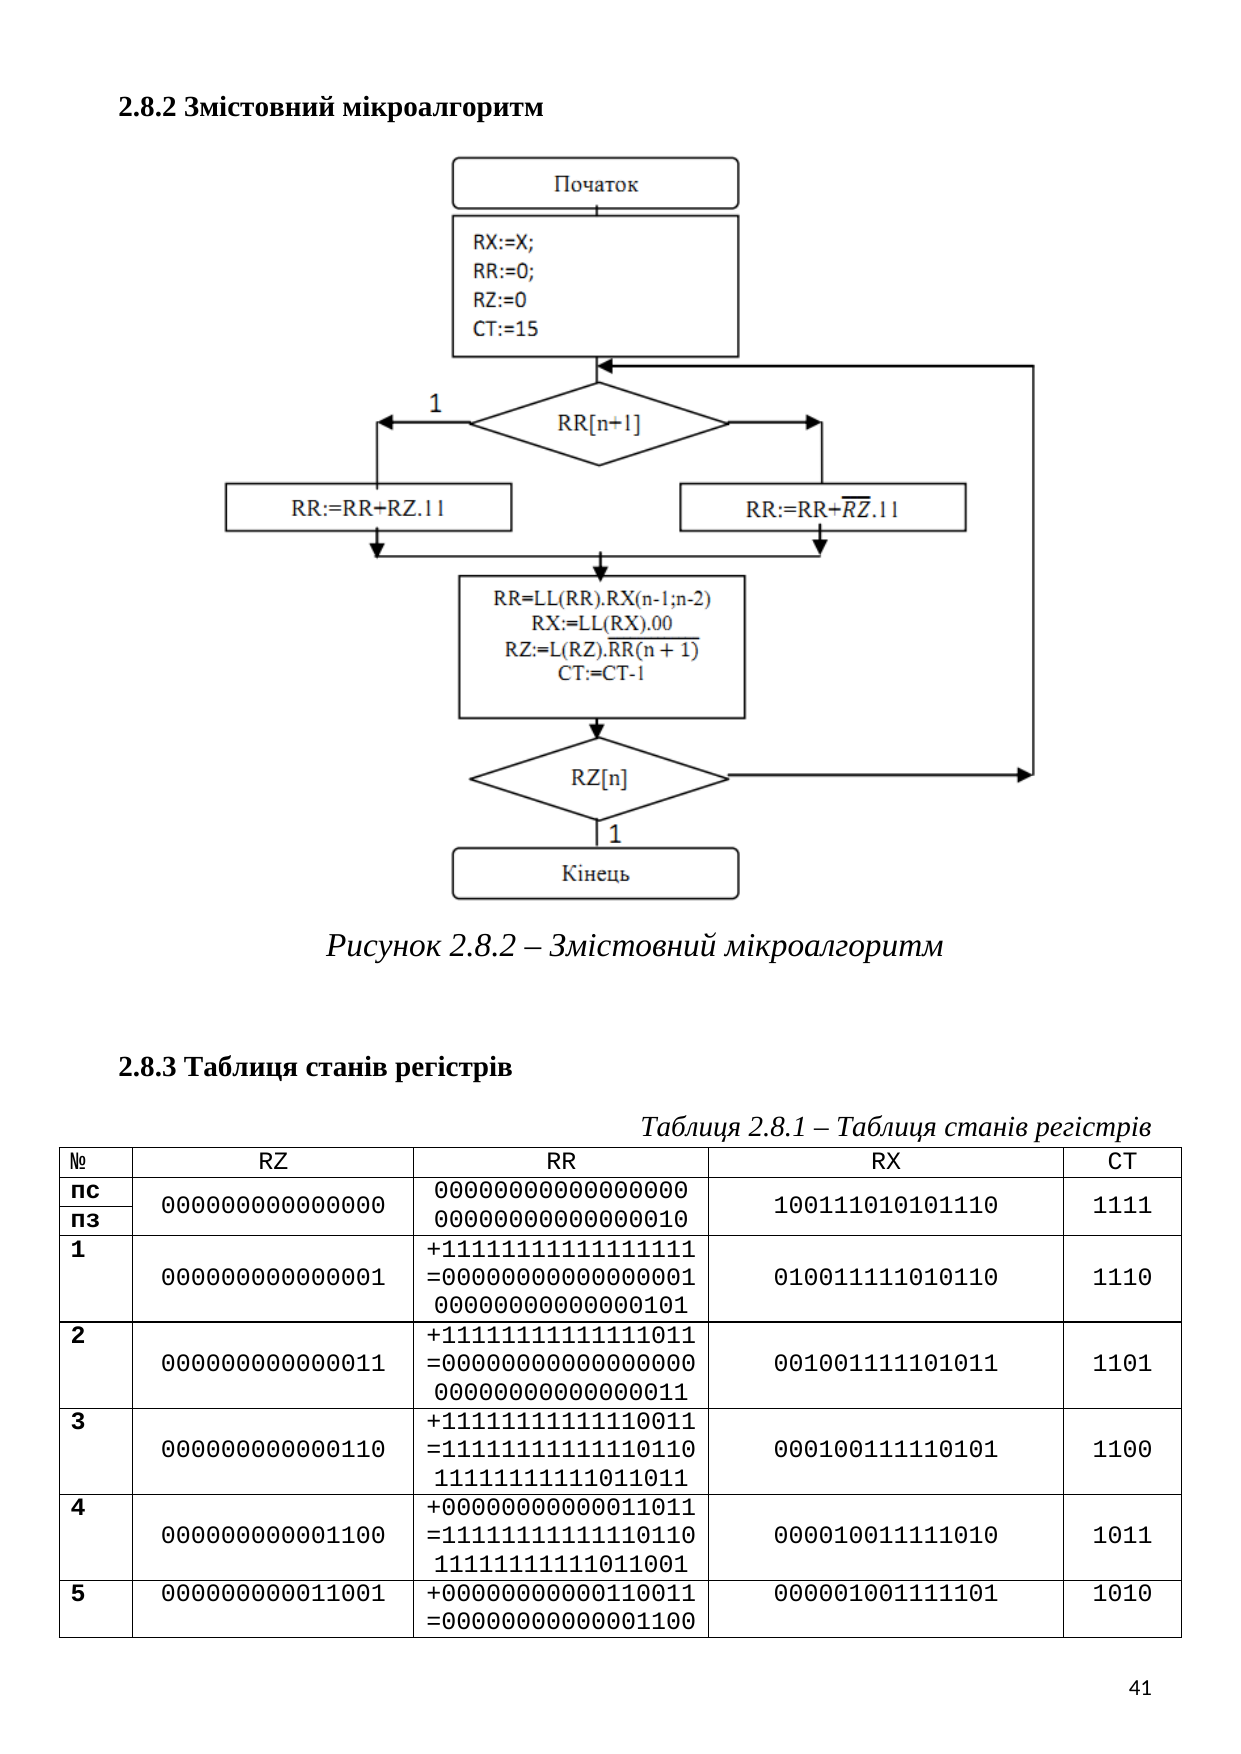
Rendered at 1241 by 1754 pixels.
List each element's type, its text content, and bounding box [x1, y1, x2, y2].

text 2.8.2 Змістовний мікроалгоритм [59, 89, 1152, 122]
table_cell 000000000000000 [133, 1178, 413, 1235]
table_cell 00000000000000000 00000000000000010 [414, 1178, 708, 1235]
table_header RX [709, 1148, 1063, 1177]
table_header № [60, 1148, 132, 1177]
table_cell 1101 [1064, 1323, 1181, 1407]
text 2.8.3 Таблиця станів регістрів [118, 1049, 1152, 1083]
table_header RR [414, 1148, 708, 1177]
table_cell 000000000000001 [133, 1236, 413, 1321]
table_cell +11111111111110011 =11111111111110110 11111111111011011 [414, 1409, 708, 1493]
table_cell пс [60, 1178, 132, 1206]
table_cell 100111010101110 [709, 1178, 1063, 1235]
table_cell 1010 [1064, 1581, 1181, 1637]
table_cell 5 [60, 1581, 132, 1637]
table_cell 000000000001100 [133, 1495, 413, 1579]
table_cell пз [60, 1207, 132, 1235]
table_header СТ [1064, 1148, 1181, 1177]
table_cell 000000000000011 [133, 1323, 413, 1407]
table_cell 2 [60, 1323, 132, 1407]
table_cell 010011111010110 [709, 1236, 1063, 1321]
picture [201, 148, 1069, 901]
table_cell 1100 [1064, 1409, 1181, 1493]
table_cell +11111111111111111 =00000000000000001 00000000000000101 [414, 1236, 708, 1321]
table_cell 1111 [1064, 1178, 1181, 1235]
table_cell 000010011111010 [709, 1495, 1063, 1579]
table_cell 000100111110101 [709, 1409, 1063, 1493]
table_cell 1 [60, 1236, 132, 1321]
text Рисунок 2.8.2 – Змістовний мікроалгоритм [118, 925, 1152, 963]
table_cell 000001001111101 [709, 1581, 1063, 1637]
table_cell 3 [60, 1409, 132, 1493]
table_cell 001001111101011 [709, 1323, 1063, 1407]
table_cell +11111111111111011 =00000000000000000 00000000000000011 [414, 1323, 708, 1407]
text Таблиця 2.8.1 – Таблиця станів регістрів [118, 1109, 1152, 1142]
table_cell 1011 [1064, 1495, 1181, 1579]
table_cell 4 [60, 1495, 132, 1579]
table_cell 1110 [1064, 1236, 1181, 1321]
table_cell +00000000000011011 =11111111111110110 11111111111011001 [414, 1495, 708, 1579]
table_cell 000000000011001 [133, 1581, 413, 1637]
table_cell 000000000000110 [133, 1409, 413, 1493]
table_header RZ [133, 1148, 413, 1177]
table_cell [414, 1581, 708, 1637]
